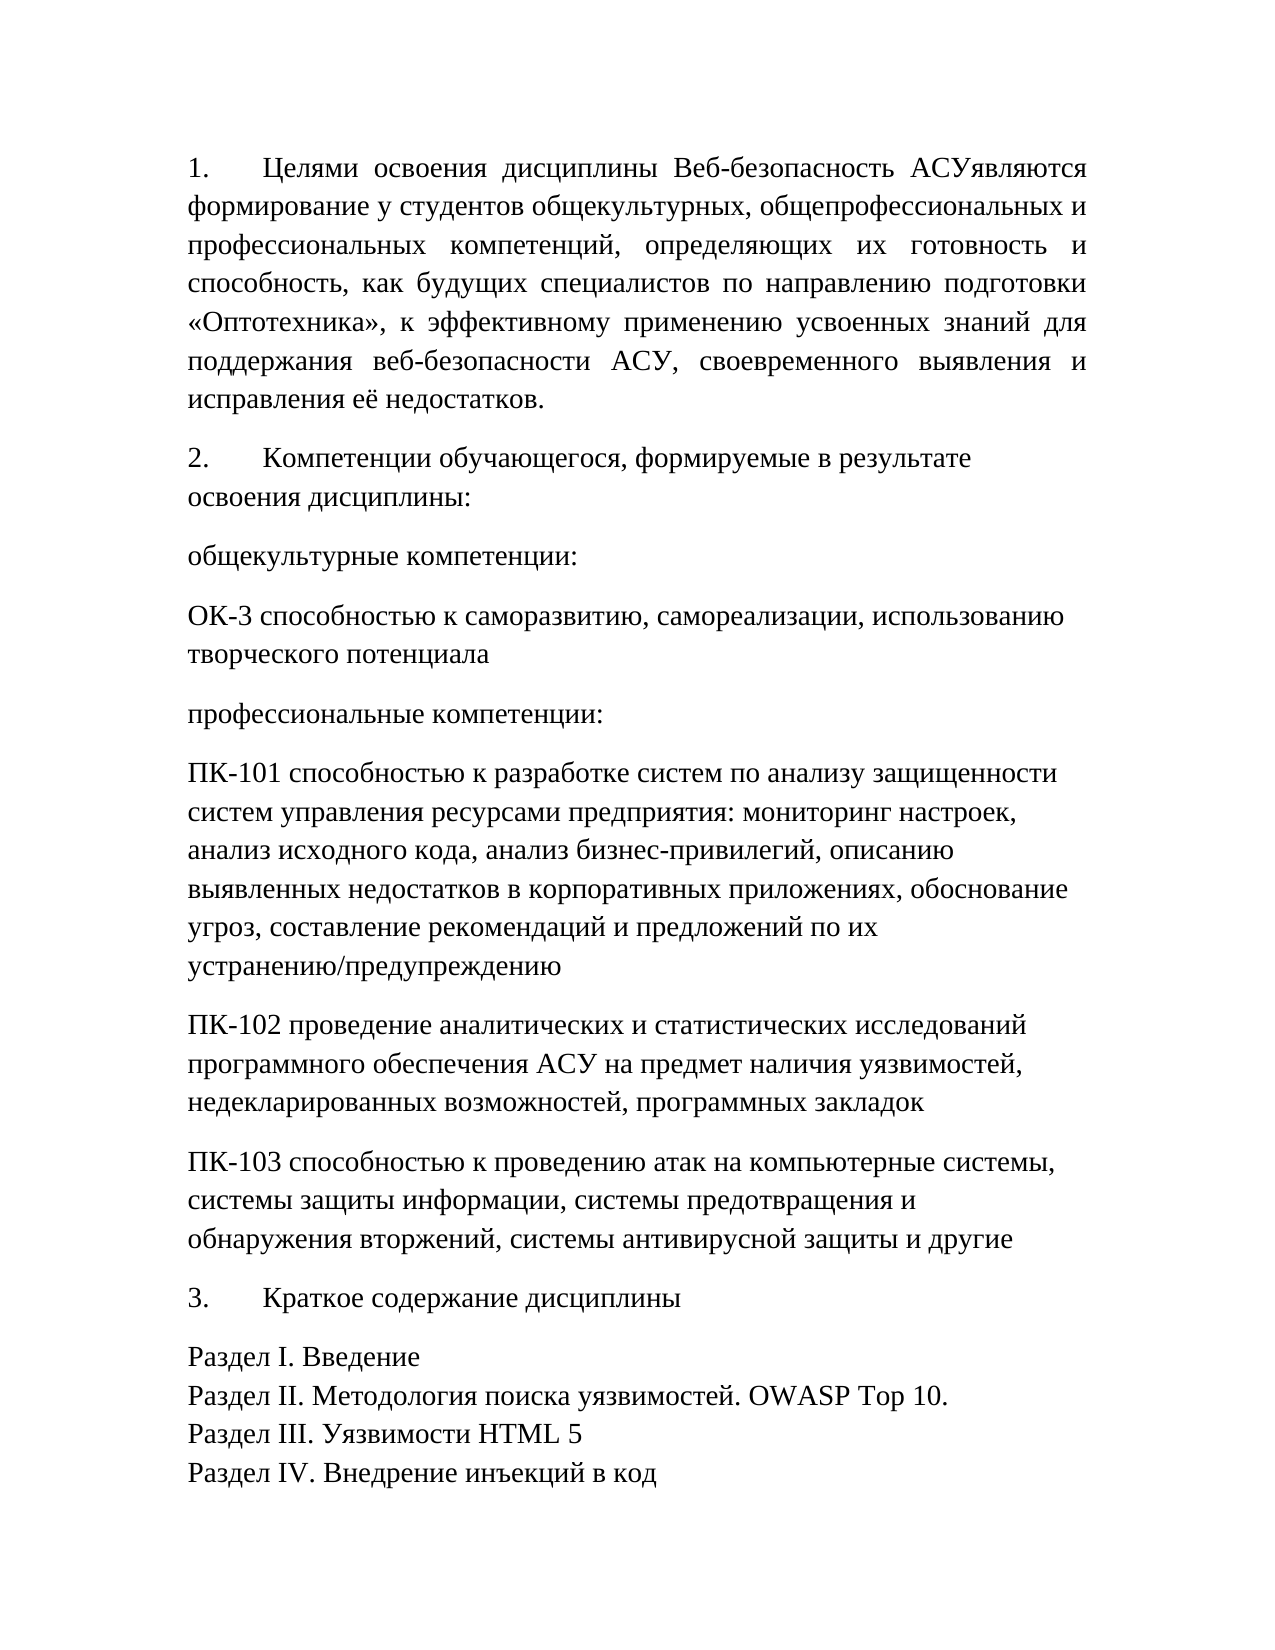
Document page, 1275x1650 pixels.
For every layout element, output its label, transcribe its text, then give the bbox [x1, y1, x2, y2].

text ОК-3 способностью к саморазвитию, самореализации, использованию творческого потенциала [187, 598, 1087, 670]
text 3. Краткое содержание дисциплины [187, 1280, 1087, 1314]
text ПК-101 способностью к разработке систем по анализу защищенности систем управления ресурсами предприятия: мониторинг настроек, анализ исходного кода, анализ бизнес-привилегий, описанию выявленных недостатков в корпоративных приложениях, обоснование угроз, составление рекомендаций и предложений по их устранению/предупреждению [187, 755, 1087, 981]
text 1. Целями освоения дисциплины Веб-безопасность АСУявляются формирование у студентов общекультурных, общепрофессиональных и профессиональных компетенций, определяющих их готовность и способность, как будущих специалистов по направлению подготовки «Оптотехника», к эффективному применению усвоенных знаний для поддержания веб-безопасности АСУ, своевременного выявления и исправления её недостатков. [187, 150, 1087, 415]
text профессиональные компетенции: [187, 696, 1087, 729]
text ПК-102 проведение аналитических и статистических исследований программного обеспечения АСУ на предмет наличия уязвимостей, недекларированных возможностей, программных закладок [187, 1007, 1087, 1118]
text общекультурные компетенции: [187, 538, 1087, 572]
text ПК-103 способностью к проведению атак на компьютерные системы, системы защиты информации, системы предотвращения и обнаружения вторжений, системы антивирусной защиты и другие [187, 1144, 1087, 1254]
text 2. Компетенции обучающегося, формируемые в результате освоения дисциплины: [187, 441, 1087, 513]
